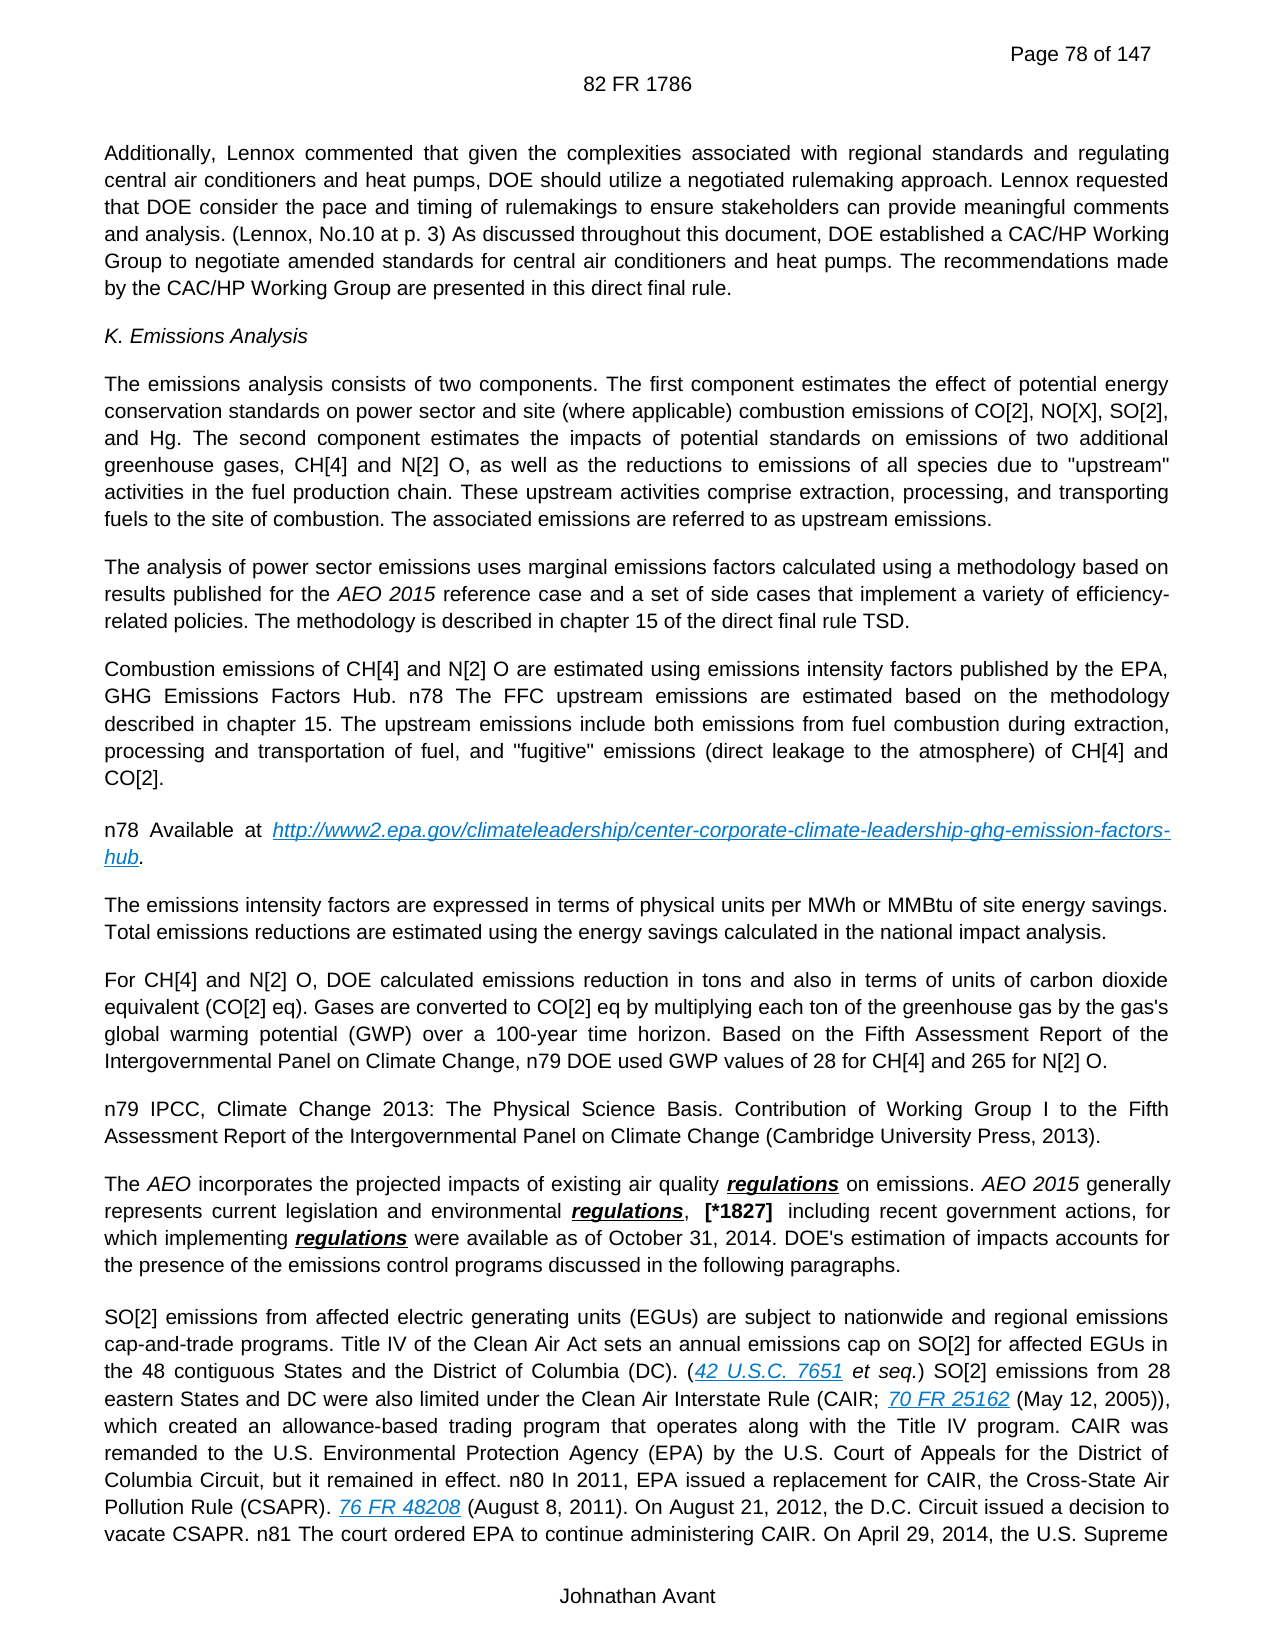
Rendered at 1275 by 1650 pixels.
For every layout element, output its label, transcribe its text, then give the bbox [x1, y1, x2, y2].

text The analysis of power sector emissions uses marginal emissions factors calculated using a methodology based on results published for the AEO 2015 reference case and a set of side cases that implement a variety of efficiency-related policies. The methodology is described in chapter 15 of the direct final rule TSD. [104, 552, 1171, 633]
text Additionally, Lennox commented that given the complexities associated with regional standards and regulating central air conditioners and heat pumps, DOE should utilize a negotiated rulemaking approach. Lennox requested that DOE consider the pace and timing of rulemakings to ensure stakeholders can provide meaningful comments and analysis. (Lennox, No.10 at p. 3) As discussed throughout this document, DOE established a CAC/HP Working Group to negotiate amended standards for central air conditioners and heat pumps. The recommendations made by the CAC/HP Working Group are presented in this direct final rule. [104, 137, 1171, 300]
text The emissions analysis consists of two components. The first component estimates the effect of potential energy conservation standards on power sector and site (where applicable) combustion emissions of CO[2], NO[X], SO[2], and Hg. The second component estimates the impacts of potential standards on emissions of two additional greenhouse gases, CH[4] and N[2] O, as well as the reductions to emissions of all species due to "upstream" activities in the fuel production chain. These upstream activities comprise extraction, processing, and transporting fuels to the site of combustion. The associated emissions are referred to as upstream emissions. [104, 369, 1171, 531]
text The AEO incorporates the projected impacts of existing air quality regulations on emissions. AEO 2015 generally represents current legislation and environmental regulations, [*1827] including recent government actions, for which implementing regulations were available as of October 31, 2014. DOE's estimation of impacts accounts for the presence of the emissions control programs discussed in the following paragraphs. [104, 1169, 1171, 1277]
text n78 Available at http://www2.epa.gov/climateleadership/center-corporate-climate-leadership-ghg-emission-factors-hub. [104, 814, 1171, 869]
text Combustion emissions of CH[4] and N[2] O are estimated using emissions intensity factors published by the EPA, GHG Emissions Factors Hub. n78 The FFC upstream emissions are estimated based on the methodology described in chapter 15. The upstream emissions include both emissions from fuel combustion during extraction, processing and transportation of fuel, and "fugitive" emissions (direct leakage to the atmosphere) of CH[4] and CO[2]. [104, 654, 1171, 789]
text The emissions intensity factors are expressed in terms of physical units per MWh or MMBtu of site energy savings. Total emissions reductions are estimated using the energy savings calculated in the national impact analysis. [104, 889, 1171, 944]
text K. Emissions Analysis [104, 321, 1171, 348]
text n79 IPCC, Climate Change 2013: The Physical Science Basis. Contribution of Working Group I to the Fifth Assessment Report of the Intergovernmental Panel on Climate Change (Cambridge University Press, 2013). [104, 1094, 1171, 1148]
text For CH[4] and N[2] O, DOE calculated emissions reduction in tons and also in terms of units of carbon dioxide equivalent (CO[2] eq). Gases are converted to CO[2] eq by multiplying each ton of the greenhouse gas by the gas's global warming potential (GWP) over a 100-year time horizon. Based on the Fifth Assessment Report of the Intergovernmental Panel on Climate Change, n79 DOE used GWP values of 28 for CH[4] and 265 for N[2] O. [104, 964, 1171, 1073]
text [104, 1302, 1171, 1546]
